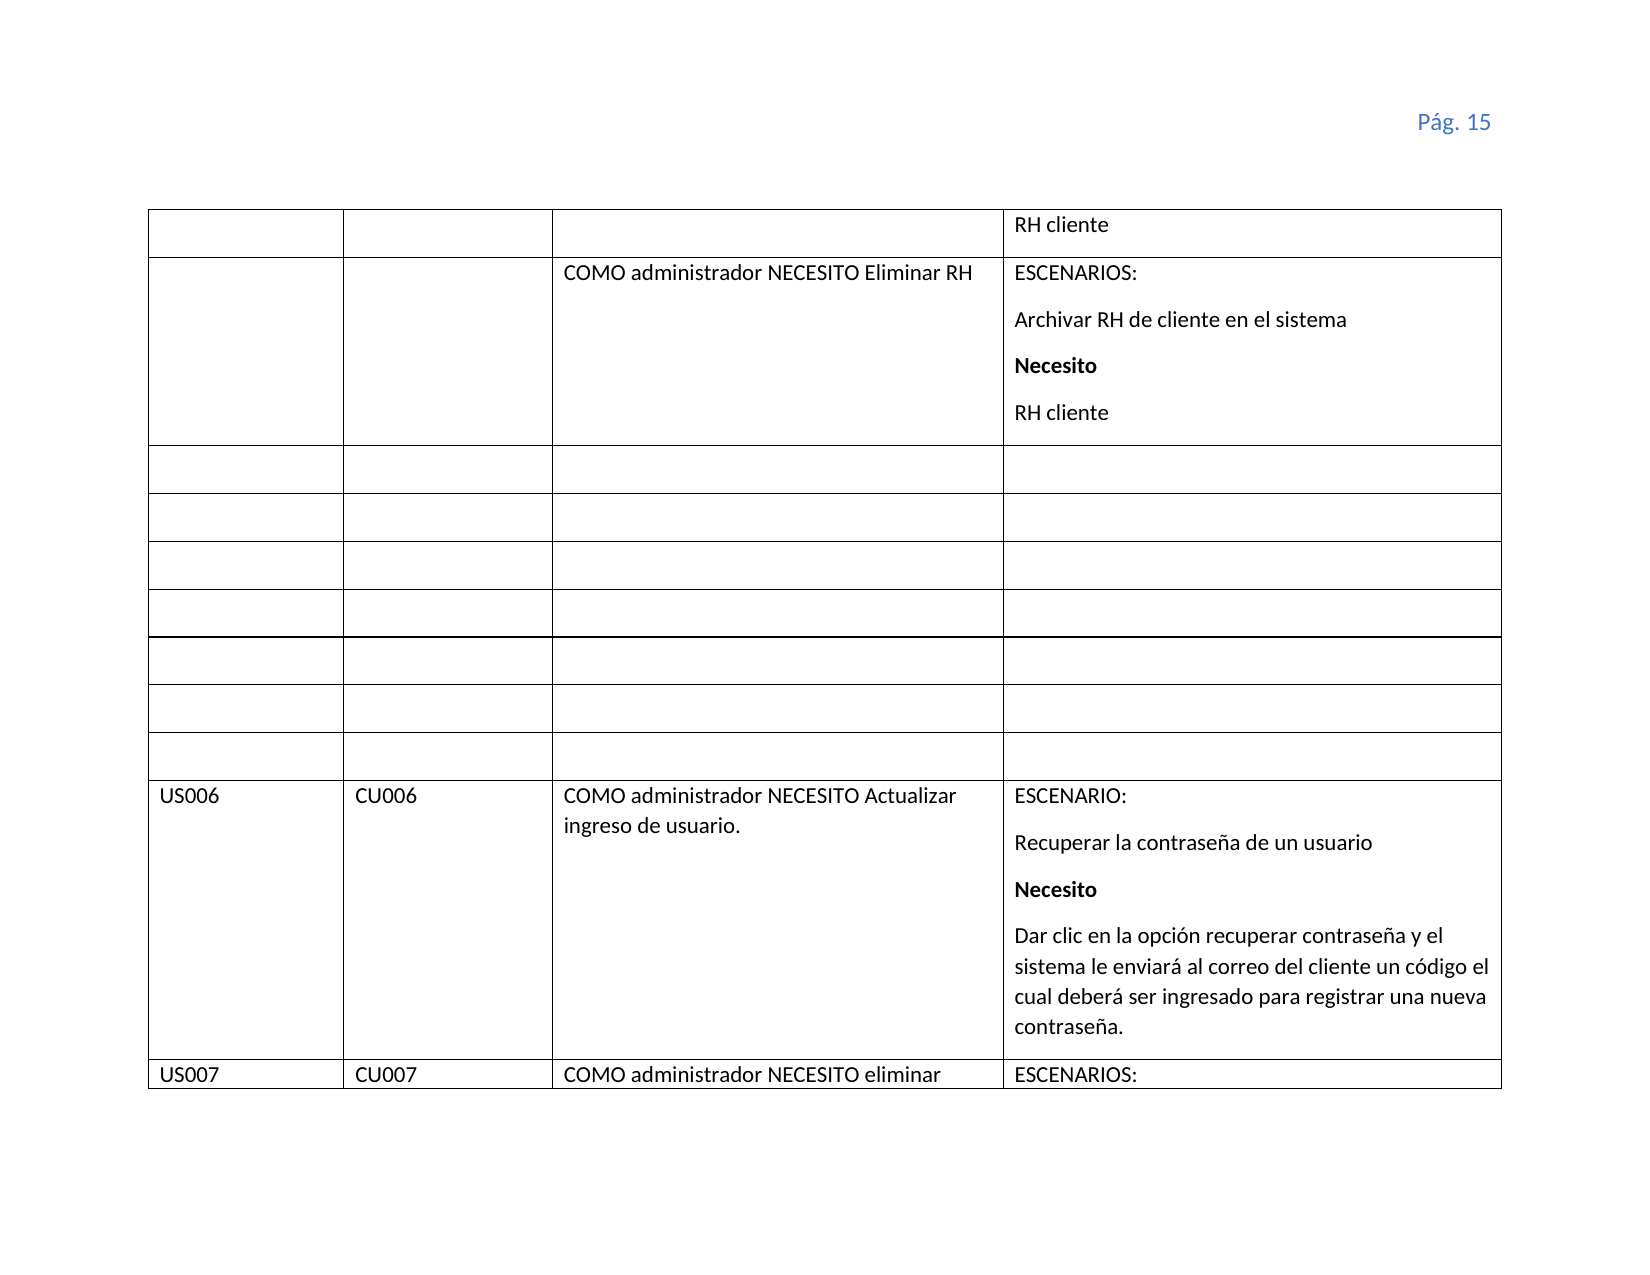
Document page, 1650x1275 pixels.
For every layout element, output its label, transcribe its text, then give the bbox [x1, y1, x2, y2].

table_cell [1004, 685, 1501, 732]
table_cell [1004, 542, 1501, 589]
table_cell [553, 733, 1003, 780]
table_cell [1004, 1060, 1501, 1088]
table_cell ESCENARIOS: Archivar RH de cliente en el sistema Necesito RH cliente [1004, 258, 1501, 445]
table_cell [1004, 494, 1501, 541]
table_cell [553, 494, 1003, 541]
table_cell [344, 258, 552, 445]
table_cell [344, 494, 552, 541]
table_cell [344, 542, 552, 589]
table_cell [344, 733, 552, 780]
table_cell [149, 446, 343, 493]
table_cell [553, 590, 1003, 636]
table_cell COMO administrador NECESITO Eliminar RH [553, 258, 1003, 445]
table_cell COMO administrador NECESITO Actualizar ingreso de usuario. [553, 781, 1003, 1059]
table_cell [553, 446, 1003, 493]
table_cell [553, 685, 1003, 732]
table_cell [553, 210, 1003, 257]
table_cell US006 [149, 781, 343, 1059]
table_cell [344, 590, 552, 636]
table_cell [149, 733, 343, 780]
table_cell [344, 638, 552, 684]
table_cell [553, 1060, 1003, 1088]
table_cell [1004, 210, 1501, 257]
table_cell [1004, 446, 1501, 493]
table_cell [149, 638, 343, 684]
table_cell [149, 258, 343, 445]
table_cell [344, 685, 552, 732]
table_cell CU006 [344, 781, 552, 1059]
table_cell [344, 446, 552, 493]
table_cell [149, 494, 343, 541]
table_cell [149, 542, 343, 589]
table_cell [553, 542, 1003, 589]
table_cell [344, 210, 552, 257]
table_cell US007 [149, 1060, 343, 1088]
table_cell [149, 210, 343, 257]
table_cell [1004, 590, 1501, 636]
table_cell [553, 638, 1003, 684]
table_cell [1004, 638, 1501, 684]
table_cell CU007 [344, 1060, 552, 1088]
table_cell [149, 590, 343, 636]
table_cell ESCENARIO: Recuperar la contraseña de un usuario Necesito Dar clic en la opción recuperar contraseña y el sistema le enviará al correo del cliente un código el cual deberá ser ingresado para registrar una nueva contraseña. [1004, 781, 1501, 1059]
table_cell [149, 685, 343, 732]
table_cell [1004, 733, 1501, 780]
